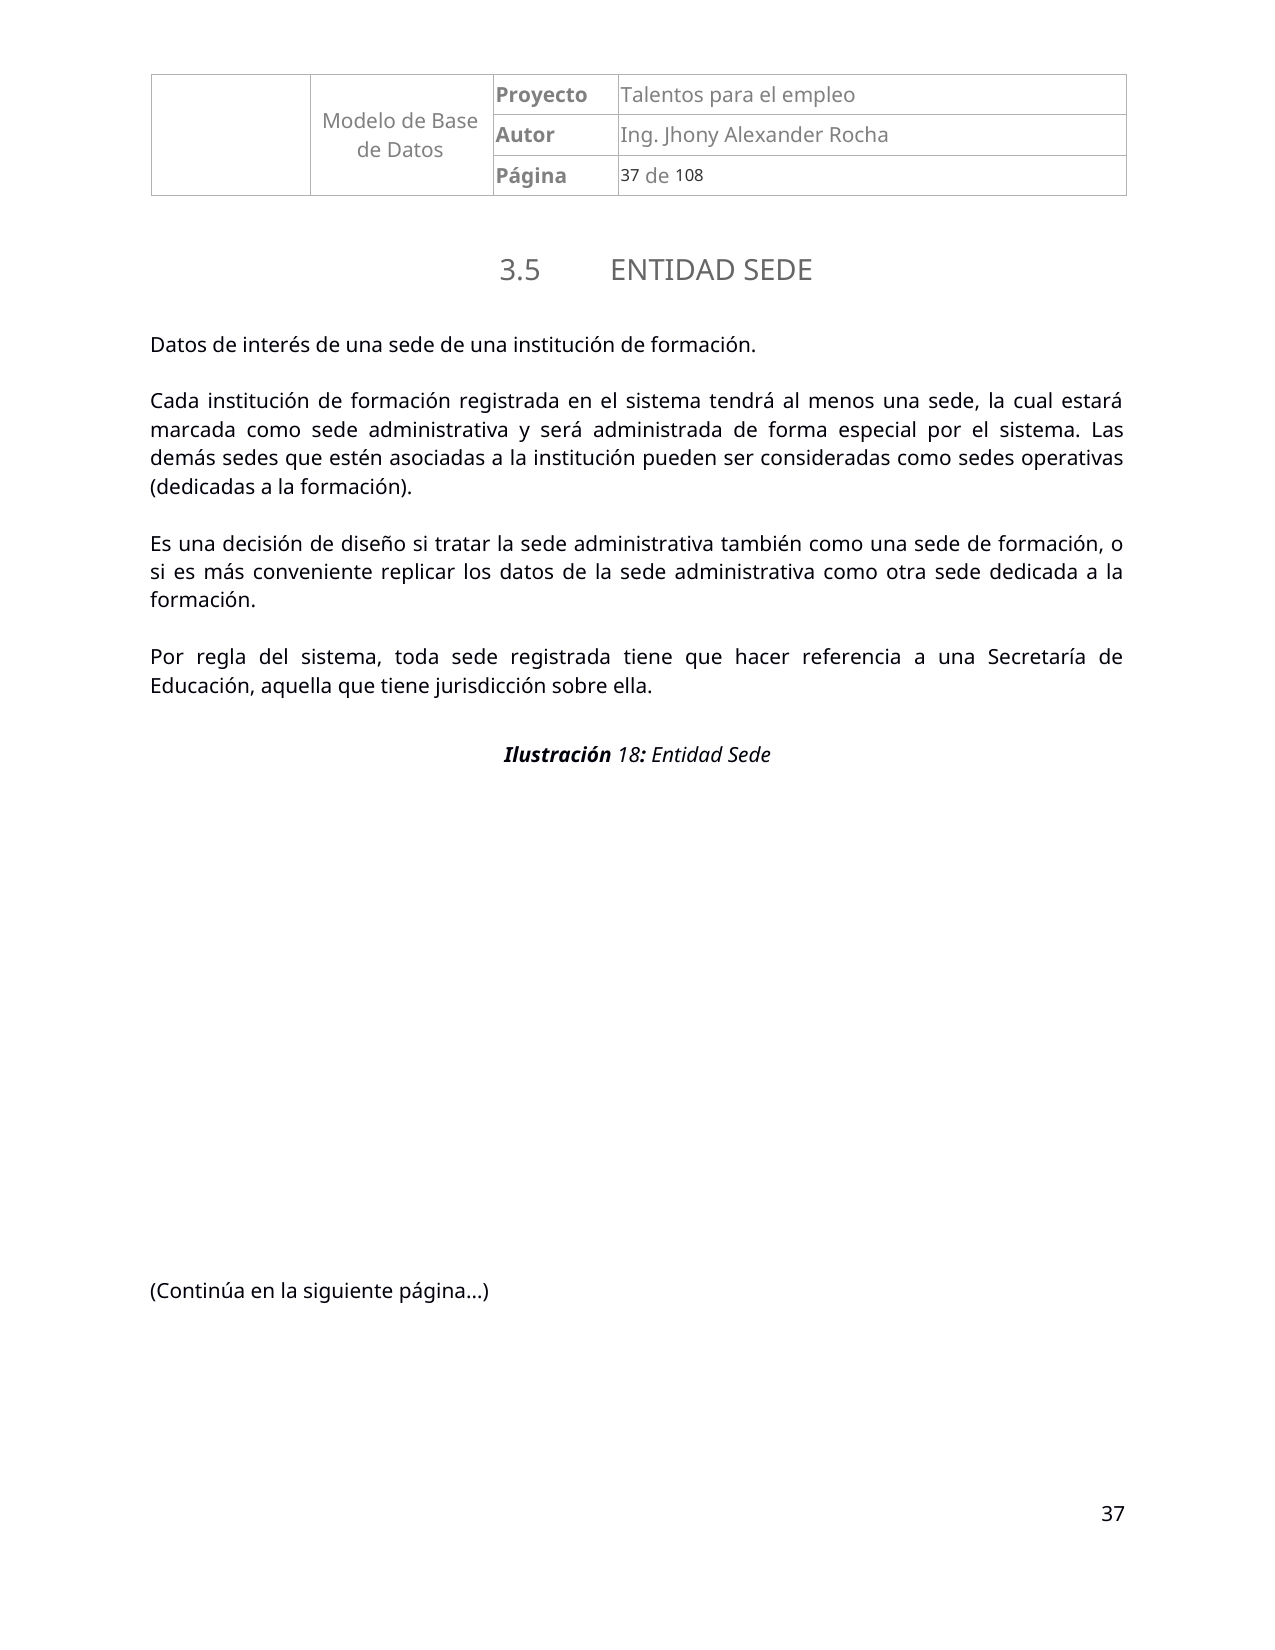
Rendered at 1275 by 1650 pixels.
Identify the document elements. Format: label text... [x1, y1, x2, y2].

text Es una decisión de diseño si tratar la sede administrativa también como una sede de formación, o si es más conveniente replicar los datos de la sede administrativa como otra sede dedicada a la formación. [150, 529, 1125, 614]
text Datos de interés de una sede de una institución de formación. [150, 330, 1125, 358]
text Cada institución de formación registrada en el sistema tendrá al menos una sede, la cual estará marcada como sede administrativa y será administrada de forma especial por el sistema. Las demás sedes que estén asociadas a la institución pueden ser consideradas como sedes operativas (dedicadas a la formación). [150, 387, 1125, 500]
text Por regla del sistema, toda sede registrada tiene que hacer referencia a una Secretaría de Educación, aquella que tiene jurisdicción sobre ella. [150, 642, 1125, 699]
text (Continúa en la siguiente página…) [150, 1276, 1125, 1304]
list Entidad Sede [179, 249, 1125, 289]
